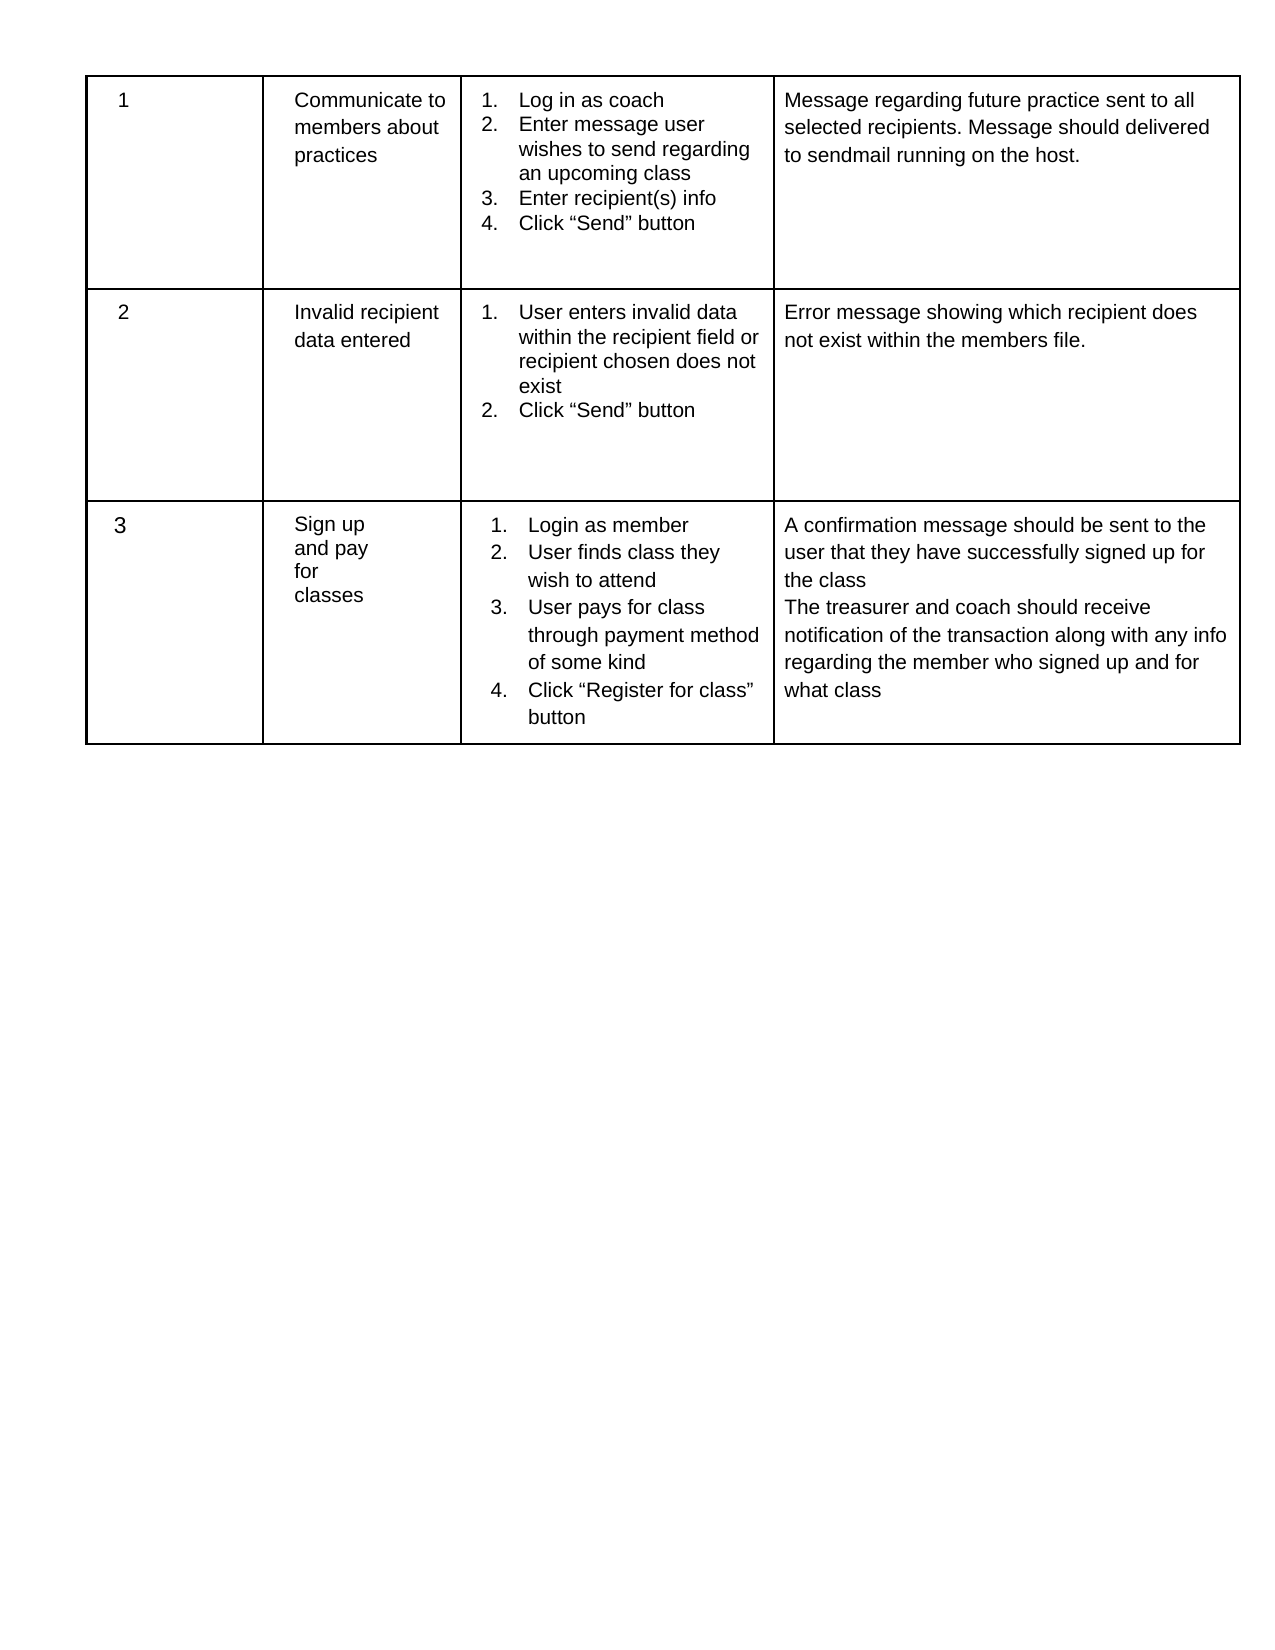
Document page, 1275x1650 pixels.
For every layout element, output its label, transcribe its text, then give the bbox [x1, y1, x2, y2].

table_cell Error message showing which recipient does not exist within the members file. [775, 290, 1239, 500]
table_cell 1 [88, 77, 262, 287]
table_cell 3 [88, 502, 262, 743]
table_cell Message regarding future practice sent to all selected recipients. Message should delivered to sendmail running on the host. [775, 77, 1239, 287]
table_cell Invalid recipient data entered [264, 290, 460, 500]
table_cell 2 [88, 290, 262, 500]
table_cell Login as member User finds class they wish to attend User pays for class through payment method of some kind Click “Register for class” button [462, 502, 773, 743]
table_cell Sign up and pay for classes [264, 502, 460, 743]
table_cell Log in as coach Enter message user wishes to send regarding an upcoming class Enter recipient(s) info Click “Send” button [462, 77, 773, 287]
table_cell User enters invalid data within the recipient field or recipient chosen does not exist Click “Send” button [462, 290, 773, 500]
table_cell A confirmation message should be sent to the user that they have successfully signed up for the class The treasurer and coach should receive notification of the transaction along with any info regarding the member who signed up and for what class [775, 502, 1239, 743]
table_cell Communicate to members about practices [264, 77, 460, 287]
